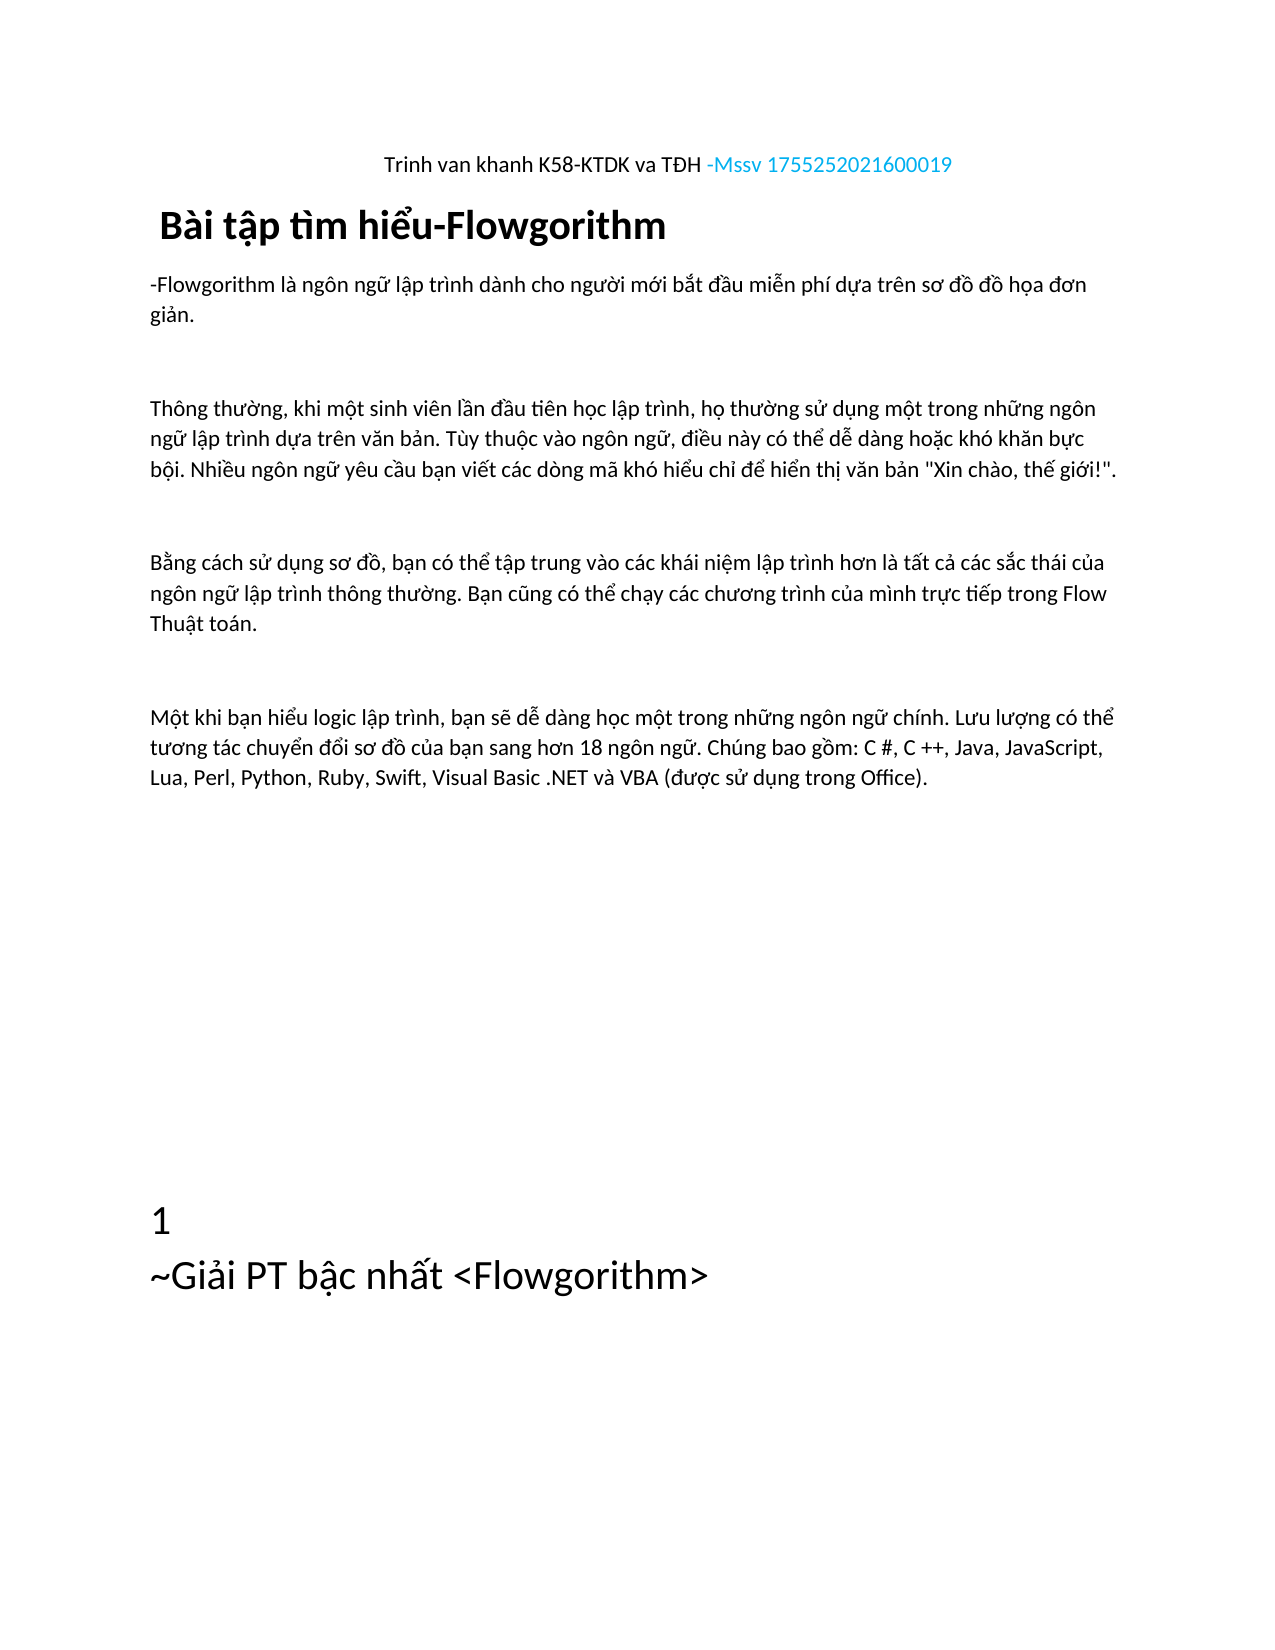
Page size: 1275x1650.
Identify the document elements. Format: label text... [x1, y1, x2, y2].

text Thông thường, khi một sinh viên lần đầu tiên học lập trình, họ thường sử dụng một trong những ngôn ngữ lập trình dựa trên văn bản. Tùy thuộc vào ngôn ngữ, điều này có thể dễ dàng hoặc khó khăn bực bội. Nhiều ngôn ngữ yêu cầu bạn viết các dòng mã khó hiểu chỉ để hiển thị văn bản "Xin chào, thế giới!". [150, 394, 1125, 483]
text Bằng cách sử dụng sơ đồ, bạn có thể tập trung vào các khái niệm lập trình hơn là tất cả các sắc thái của ngôn ngữ lập trình thông thường. Bạn cũng có thể chạy các chương trình của mình trực tiếp trong Flow Thuật toán. [150, 548, 1125, 637]
text Một khi bạn hiểu logic lập trình, bạn sẽ dễ dàng học một trong những ngôn ngữ chính. Lưu lượng có thể tương tác chuyển đổi sơ đồ của bạn sang hơn 18 ngôn ngữ. Chúng bao gồm: C #, C ++, Java, JavaScript, Lua, Perl, Python, Ruby, Swift, Visual Basic .NET và VBA (được sử dụng trong Office). [150, 703, 1125, 791]
text Bài tập tìm hiểu-Flowgorithm [150, 199, 1125, 250]
text Trinh van khanh K58-KTDK va TĐH -Mssv 1755252021600019 [150, 150, 1186, 178]
text 1 ~Giải PT bậc nhất <Flowgorithm> [150, 810, 1125, 1300]
text -Flowgorithm là ngôn ngữ lập trình dành cho người mới bắt đầu miễn phí dựa trên sơ đồ đồ họa đơn giản. [150, 270, 1125, 329]
